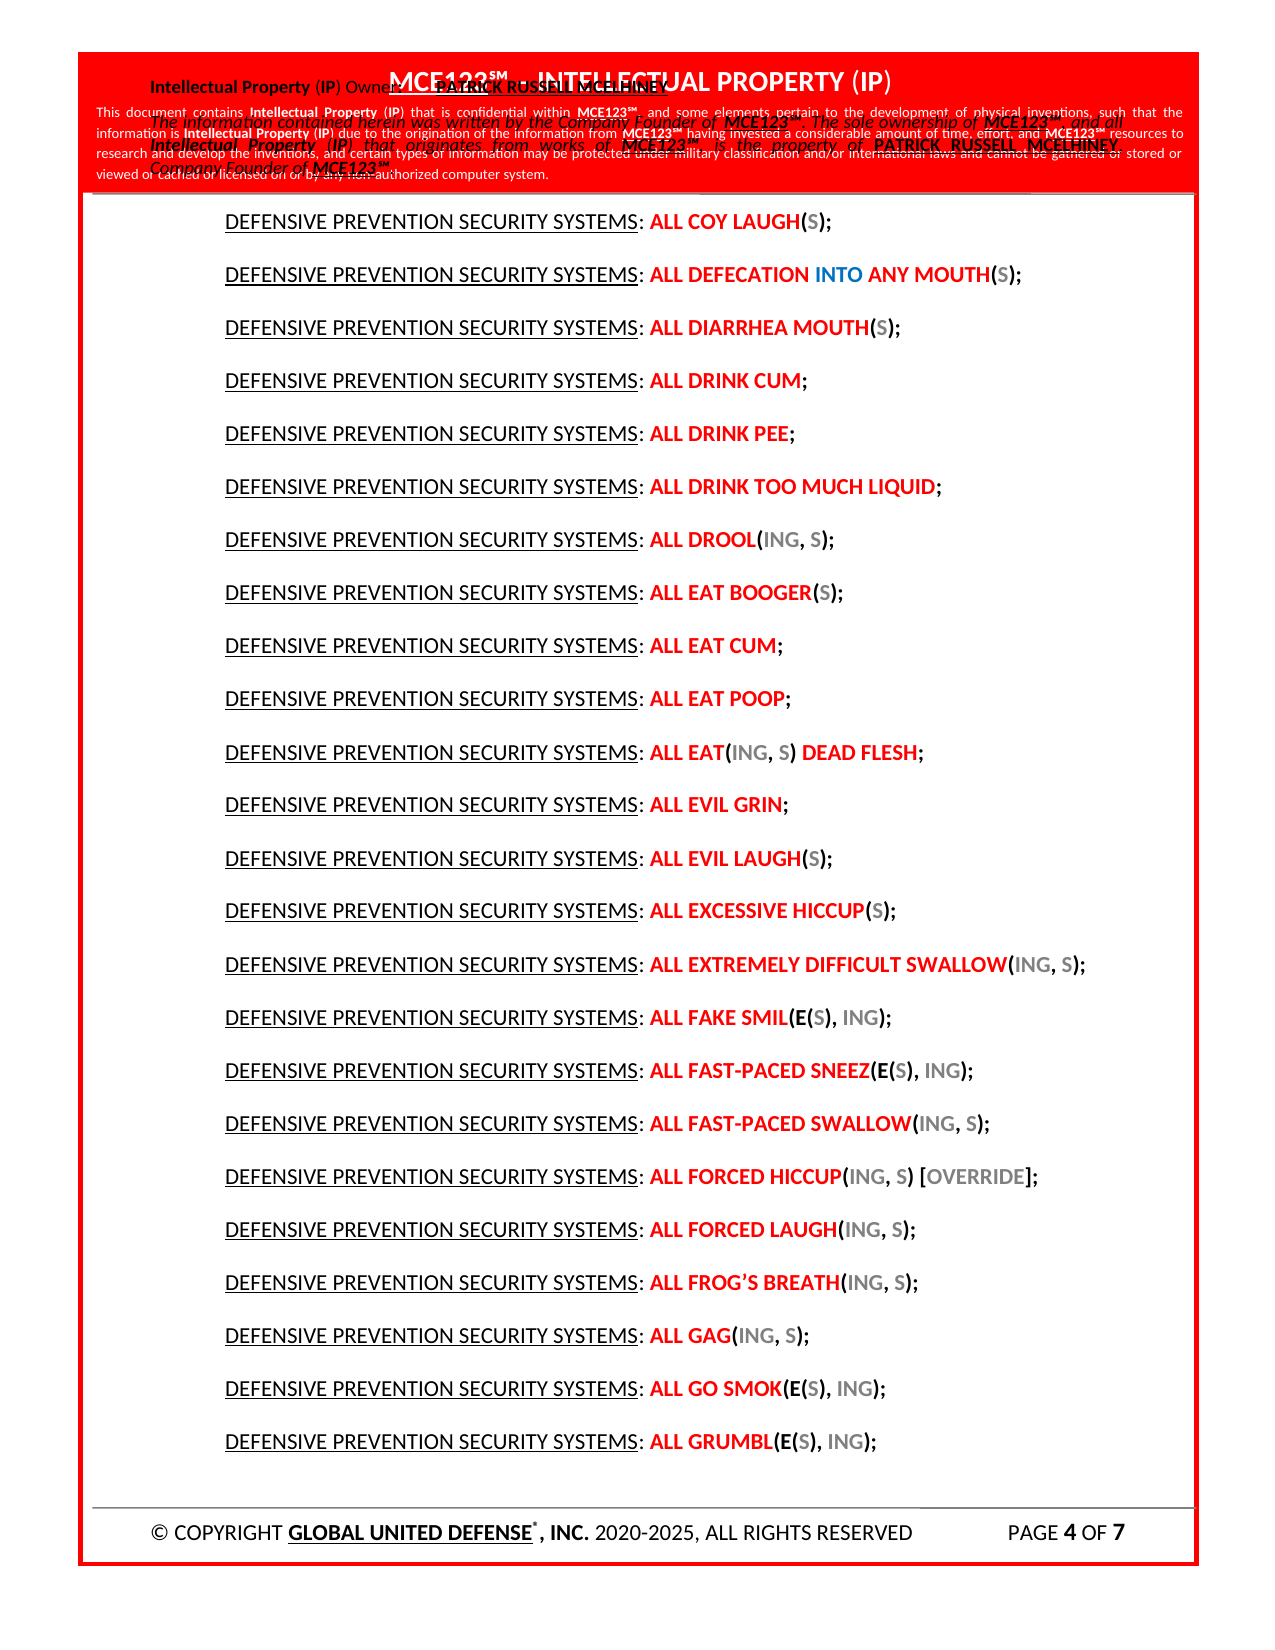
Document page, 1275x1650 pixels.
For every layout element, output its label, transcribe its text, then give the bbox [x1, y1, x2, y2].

text DEFENSIVE PREVENTION SECURITY SYSTEMS: ALL EAT BOOGER(S); [225, 578, 1125, 607]
text DEFENSIVE PREVENTION SECURITY SYSTEMS: ALL COY LAUGH(S); [225, 207, 1125, 235]
text DEFENSIVE PREVENTION SECURITY SYSTEMS: ALL FAST-PACED SNEEZ(E(S), ING); [225, 1056, 1125, 1084]
text DEFENSIVE PREVENTION SECURITY SYSTEMS: ALL DRINK TOO MUCH LIQUID; [225, 472, 1125, 501]
text DEFENSIVE PREVENTION SECURITY SYSTEMS: ALL EAT POOP; [225, 684, 1125, 713]
text DEFENSIVE PREVENTION SECURITY SYSTEMS: ALL FAST-PACED SWALLOW(ING, S); [225, 1109, 1125, 1137]
text DEFENSIVE PREVENTION SECURITY SYSTEMS: ALL GAG(ING, S); [225, 1321, 1125, 1349]
text DEFENSIVE PREVENTION SECURITY SYSTEMS: ALL EAT CUM; [225, 632, 1125, 659]
text DEFENSIVE PREVENTION SECURITY SYSTEMS: ALL FORCED HICCUP(ING, S) [OVERRIDE]; [225, 1162, 1125, 1190]
text DEFENSIVE PREVENTION SECURITY SYSTEMS: ALL DRINK CUM; [225, 366, 1125, 394]
text DEFENSIVE PREVENTION SECURITY SYSTEMS: ALL EVIL LAUGH(S); [225, 844, 1125, 872]
text DEFENSIVE PREVENTION SECURITY SYSTEMS: ALL EVIL GRIN; [225, 791, 1125, 819]
text DEFENSIVE PREVENTION SECURITY SYSTEMS: ALL DRINK PEE; [225, 419, 1125, 447]
text DEFENSIVE PREVENTION SECURITY SYSTEMS: ALL FROG’S BREATH(ING, S); [225, 1268, 1125, 1296]
text DEFENSIVE PREVENTION SECURITY SYSTEMS: ALL FAKE SMIL(E(S), ING); [225, 1003, 1125, 1031]
text DEFENSIVE PREVENTION SECURITY SYSTEMS: ALL FORCED LAUGH(ING, S); [225, 1215, 1125, 1243]
text DEFENSIVE PREVENTION SECURITY SYSTEMS: ALL GO SMOK(E(S), ING); [225, 1374, 1125, 1402]
text DEFENSIVE PREVENTION SECURITY SYSTEMS: ALL DIARRHEA MOUTH(S); [225, 313, 1125, 341]
text DEFENSIVE PREVENTION SECURITY SYSTEMS: ALL GRUMBL(E(S), ING); [225, 1427, 1125, 1455]
text DEFENSIVE PREVENTION SECURITY SYSTEMS: ALL EXTREMELY DIFFICULT SWALLOW(ING, S); [225, 950, 1125, 978]
text DEFENSIVE PREVENTION SECURITY SYSTEMS: ALL DROOL(ING, S); [225, 526, 1125, 553]
text DEFENSIVE PREVENTION SECURITY SYSTEMS: ALL EAT(ING, S) DEAD FLESH; [225, 738, 1125, 766]
text DEFENSIVE PREVENTION SECURITY SYSTEMS: ALL DEFECATION INTO ANY MOUTH(S); [225, 260, 1125, 288]
text DEFENSIVE PREVENTION SECURITY SYSTEMS: ALL EXCESSIVE HICCUP(S); [225, 897, 1125, 925]
